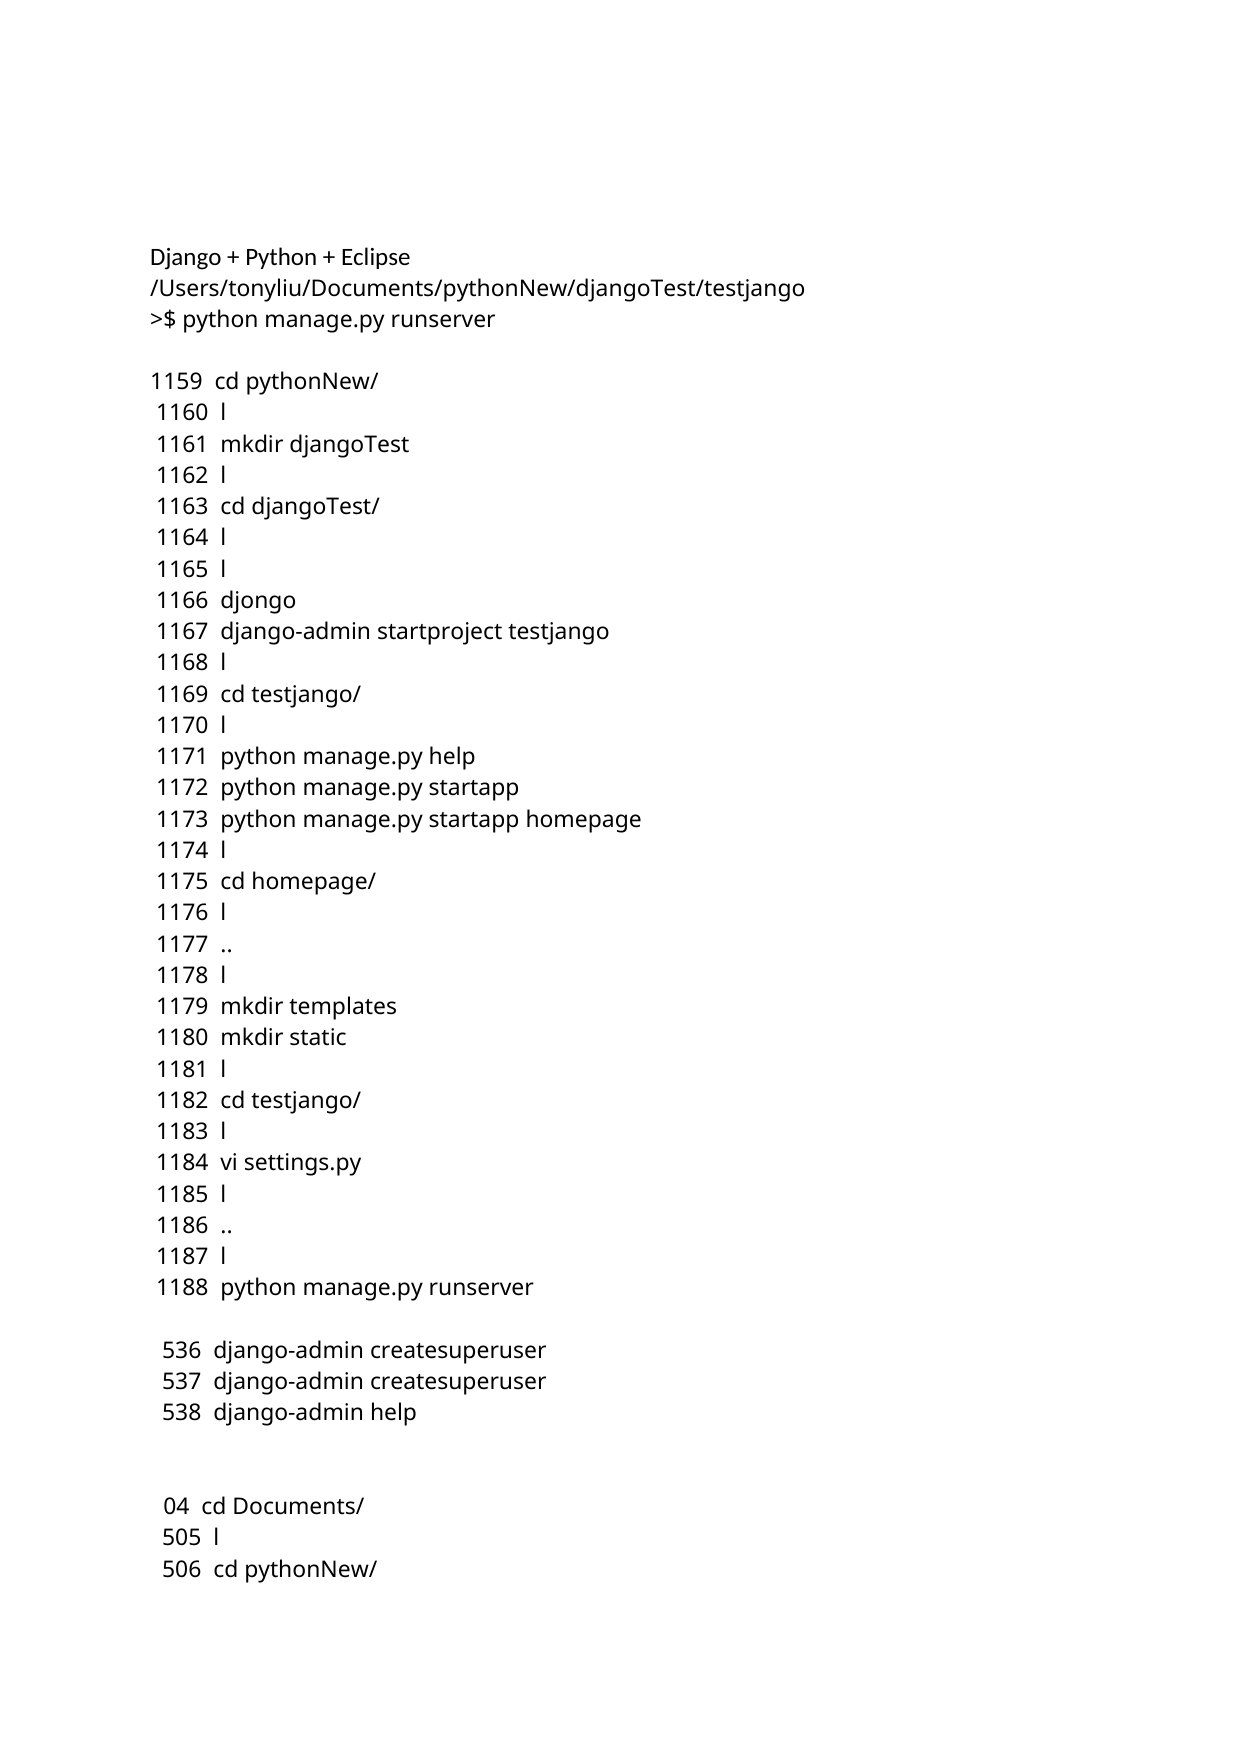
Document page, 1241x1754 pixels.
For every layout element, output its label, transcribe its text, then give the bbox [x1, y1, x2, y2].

text 1180 mkdir static [150, 1021, 1090, 1053]
text 536 django-admin createsuperuser [150, 1334, 1090, 1365]
text 1166 djongo [150, 584, 1090, 615]
text 1184 vi settings.py [150, 1146, 1090, 1178]
text 1175 cd homepage/ [150, 865, 1090, 896]
text 504 cd Documents/ [150, 1490, 1090, 1521]
text 1163 cd djangoTest/ [150, 490, 1090, 521]
text Django + Python + Eclipse [150, 242, 1090, 272]
text /Users/tonyliu/Documents/pythonNew/djangoTest/testjango [150, 272, 1090, 303]
text 537 django-admin createsuperuser [150, 1365, 1090, 1396]
text 1186 .. [150, 1209, 1090, 1240]
text 1174 l [150, 834, 1090, 865]
text 1170 l [150, 709, 1090, 740]
text 1162 l [150, 459, 1090, 490]
text 505 l [150, 1521, 1090, 1553]
text 1188 python manage.py runserver [150, 1271, 1090, 1303]
text 1167 django-admin startproject testjango [150, 615, 1090, 646]
text 1176 l [150, 896, 1090, 928]
text 1178 l [150, 959, 1090, 990]
text 1183 l [150, 1115, 1090, 1146]
text 1172 python manage.py startapp [150, 771, 1090, 803]
text 506 cd pythonNew/ [150, 1553, 1090, 1584]
text 1161 mkdir djangoTest [150, 428, 1090, 459]
text 1179 mkdir templates [150, 990, 1090, 1021]
text 1165 l [150, 553, 1090, 584]
text 1168 l [150, 646, 1090, 678]
text 1169 cd testjango/ [150, 678, 1090, 709]
text 1173 python manage.py startapp homepage [150, 803, 1090, 834]
text 1182 cd testjango/ [150, 1084, 1090, 1115]
text 538 django-admin help [150, 1396, 1090, 1428]
text 1160 l [150, 396, 1090, 428]
text 1171 python manage.py help [150, 740, 1090, 771]
text 1177 .. [150, 928, 1090, 959]
text 1164 l [150, 521, 1090, 553]
text 1181 l [150, 1053, 1090, 1084]
text 1159 cd pythonNew/ [150, 365, 1090, 396]
text >$ python manage.py runserver [150, 303, 1090, 334]
text 1187 l [150, 1240, 1090, 1271]
text 1185 l [150, 1178, 1090, 1209]
